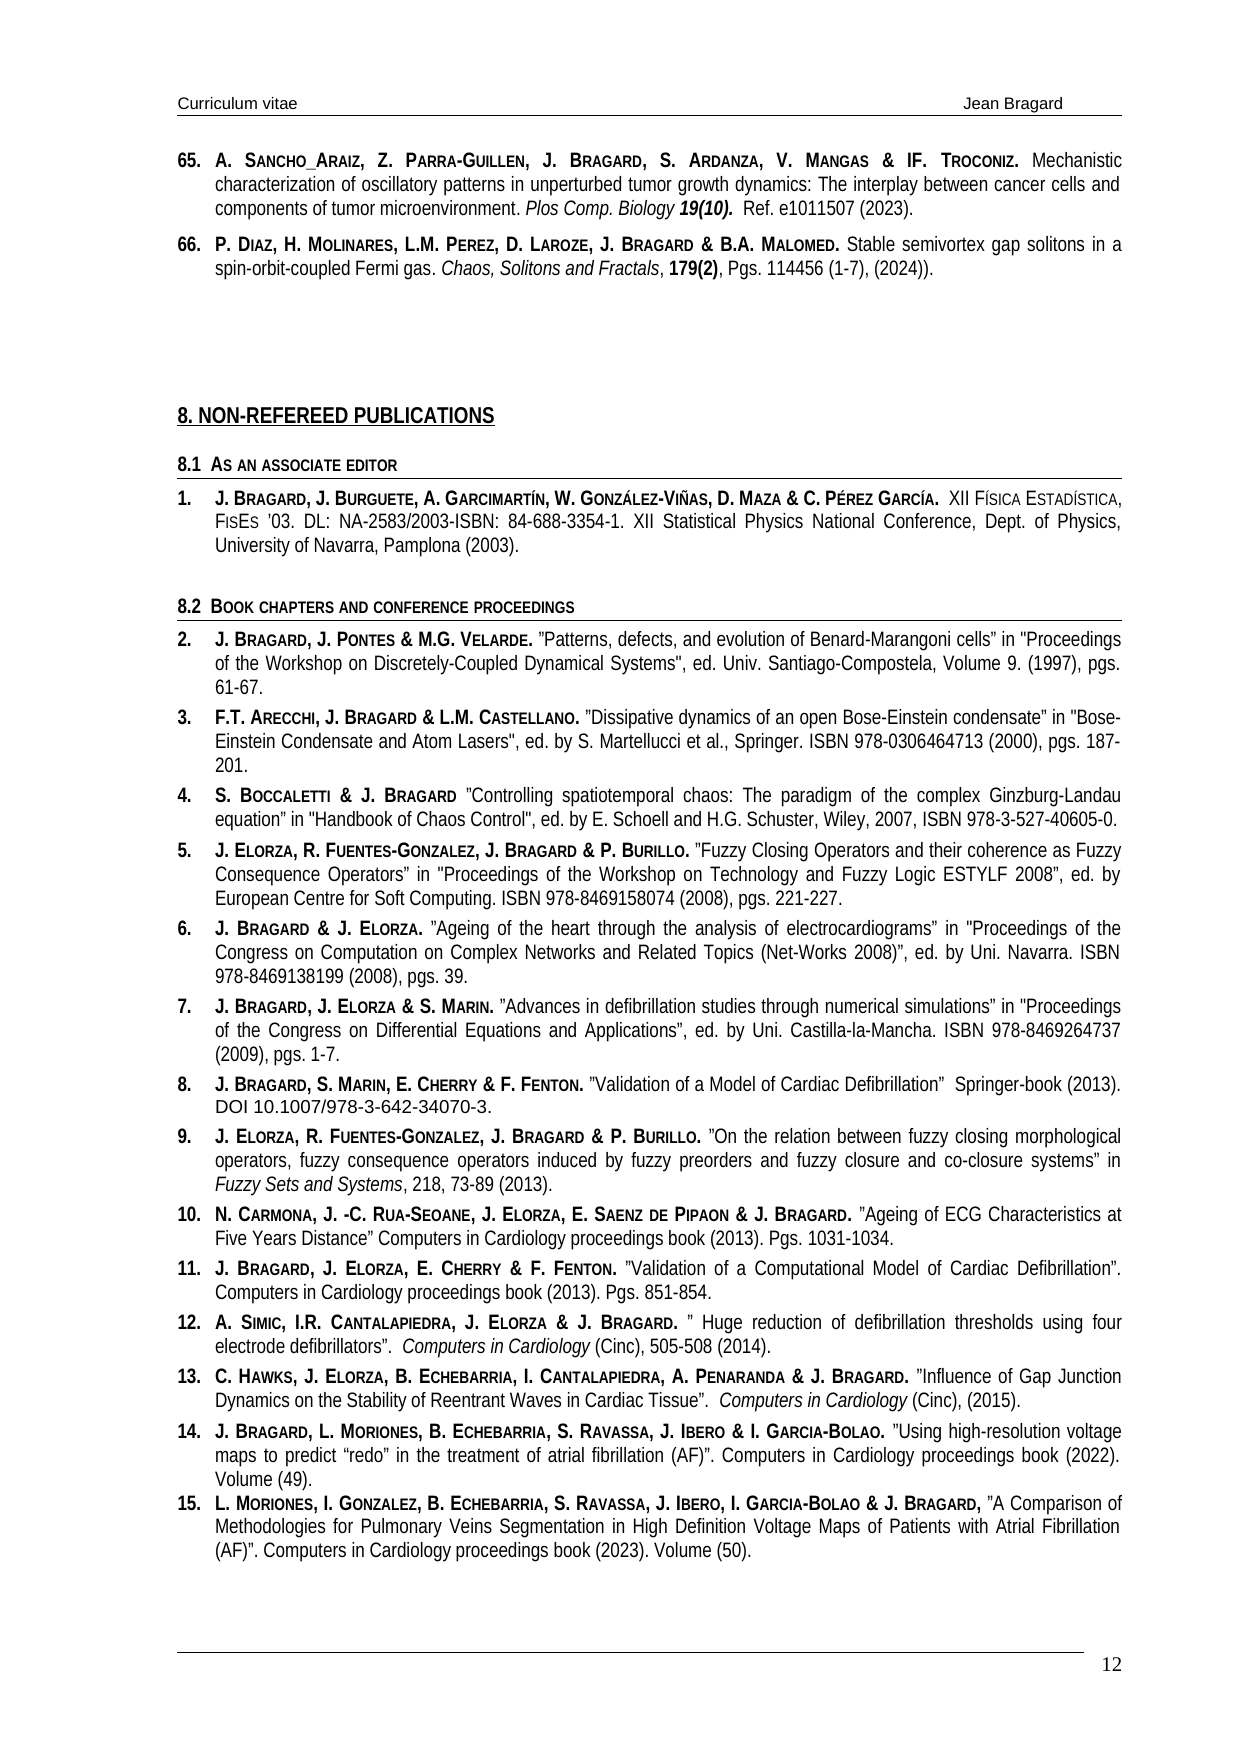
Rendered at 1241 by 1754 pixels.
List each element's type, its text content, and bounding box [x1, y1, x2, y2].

list S. Boccaletti & J. Bragard ”Controlling spatiotemporal chaos: The paradigm of the complex Ginzburg-Landau equation” in "Handbook of Chaos Control", ed. by E. Schoell and H.G. Schuster, Wiley, 2007, ISBN 978-3-527-40605-0. [177, 783, 1122, 831]
list P. Diaz, H. Molinares, L.M. Perez, D. Laroze, J. Bragard & B.A. Malomed. Stable semivortex gap solitons in a spin-orbit-coupled Fermi gas. Chaos, Solitons and Fractals, 179(2), Pgs. 114456 (1-7), (2024)). [177, 232, 1122, 280]
list N. Carmona, J. -C. Rua-Seoane, J. Elorza, E. Saenz de Pipaon & J. Bragard. ”Ageing of ECG Characteristics at Five Years Distance” Computers in Cardiology proceedings book (2013). Pgs. 1031-1034. [177, 1202, 1122, 1250]
list J. Bragard, J. Pontes & M.G. Velarde. ”Patterns, defects, and evolution of Benard-Marangoni cells” in "Proceedings of the Workshop on Discretely-Coupled Dynamical Systems", ed. Univ. Santiago-Compostela, Volume 9. (1997), pgs. 61-67. [177, 627, 1122, 699]
list J. Bragard, J. Burguete, A. Garcimartín, W. González-Viñas, D. Maza & C. Pérez García. XII Física Estadística, FisEs ’03. DL: NA-2583/2003-ISBN: 84-688-3354-1. XII Statistical Physics National Conference, Dept. of Physics, University of Navarra, Pamplona (2003). [177, 486, 1122, 557]
subtitle 8.1 As an associate editor [177, 452, 1122, 478]
subtitle 8.2 Book chapters and conference proceedings [177, 594, 1122, 620]
list A. Sancho_Araiz, Z. Parra-Guillen, J. Bragard, S. Ardanza, V. Mangas & IF. Troconiz. Mechanistic characterization of oscillatory patterns in unperturbed tumor growth dynamics: The interplay between cancer cells and components of tumor microenvironment. Plos Comp. Biology 19(10). Ref. e1011507 (2023). [177, 148, 1122, 219]
list J. Bragard, L. Moriones, B. Echebarria, S. Ravassa, J. Ibero & I. Garcia-Bolao. ”Using high-resolution voltage maps to predict “redo” in the treatment of atrial fibrillation (AF)”. Computers in Cardiology proceedings book (2022). Volume (49). [177, 1418, 1122, 1490]
list F.T. Arecchi, J. Bragard & L.M. Castellano. ”Dissipative dynamics of an open Bose-Einstein condensate” in "Bose-Einstein Condensate and Atom Lasers", ed. by S. Martellucci et al., Springer. ISBN 978-0306464713 (2000), pgs. 187-201. [177, 705, 1122, 777]
list J. Bragard, J. Elorza, E. Cherry & F. Fenton. ”Validation of a Computational Model of Cardiac Defibrillation”. Computers in Cardiology proceedings book (2013). Pgs. 851-854. [177, 1256, 1122, 1304]
list A. Simic, I.R. Cantalapiedra, J. Elorza & J. Bragard. ” Huge reduction of defibrillation thresholds using four electrode defibrillators”. Computers in Cardiology (Cinc), 505-508 (2014). [177, 1310, 1122, 1358]
list C. Hawks, J. Elorza, B. Echebarria, I. Cantalapiedra, A. Penaranda & J. Bragard. ”Influence of Gap Junction Dynamics on the Stability of Reentrant Waves in Cardiac Tissue”. Computers in Cardiology (Cinc), (2015). [177, 1364, 1122, 1412]
subtitle 8. NON-REFEREED PUBLICATIONS [177, 402, 1033, 428]
list J. Bragard, S. Marin, E. Cherry & F. Fenton. ”Validation of a Model of Cardiac Defibrillation” Springer-book (2013). DOI 10.1007/978-3-642-34070-3. [177, 1072, 1122, 1117]
list J. Bragard, J. Elorza & S. Marin. ”Advances in defibrillation studies through numerical simulations” in "Proceedings of the Congress on Differential Equations and Applications”, ed. by Uni. Castilla-la-Mancha. ISBN 978-8469264737 (2009), pgs. 1-7. [177, 994, 1122, 1066]
list J. Bragard & J. Elorza. ”Ageing of the heart through the analysis of electrocardiograms” in "Proceedings of the Congress on Computation on Complex Networks and Related Topics (Net-Works 2008)”, ed. by Uni. Navarra. ISBN 978-8469138199 (2008), pgs. 39. [177, 916, 1122, 988]
list J. Elorza, R. Fuentes-Gonzalez, J. Bragard & P. Burillo. ”Fuzzy Closing Operators and their coherence as Fuzzy Consequence Operators” in "Proceedings of the Workshop on Technology and Fuzzy Logic ESTYLF 2008”, ed. by European Centre for Soft Computing. ISBN 978-8469158074 (2008), pgs. 221-227. [177, 838, 1122, 909]
list L. Moriones, I. Gonzalez, B. Echebarria, S. Ravassa, J. Ibero, I. Garcia-Bolao & J. Bragard, ”A Comparison of Methodologies for Pulmonary Veins Segmentation in High Definition Voltage Maps of Patients with Atrial Fibrillation (AF)”. Computers in Cardiology proceedings book (2023). Volume (50). [177, 1490, 1122, 1562]
list J. Elorza, R. Fuentes-Gonzalez, J. Bragard & P. Burillo. ”On the relation between fuzzy closing morphological operators, fuzzy consequence operators induced by fuzzy preorders and fuzzy closure and co-closure systems” in Fuzzy Sets and Systems, 218, 73-89 (2013). [177, 1124, 1122, 1196]
